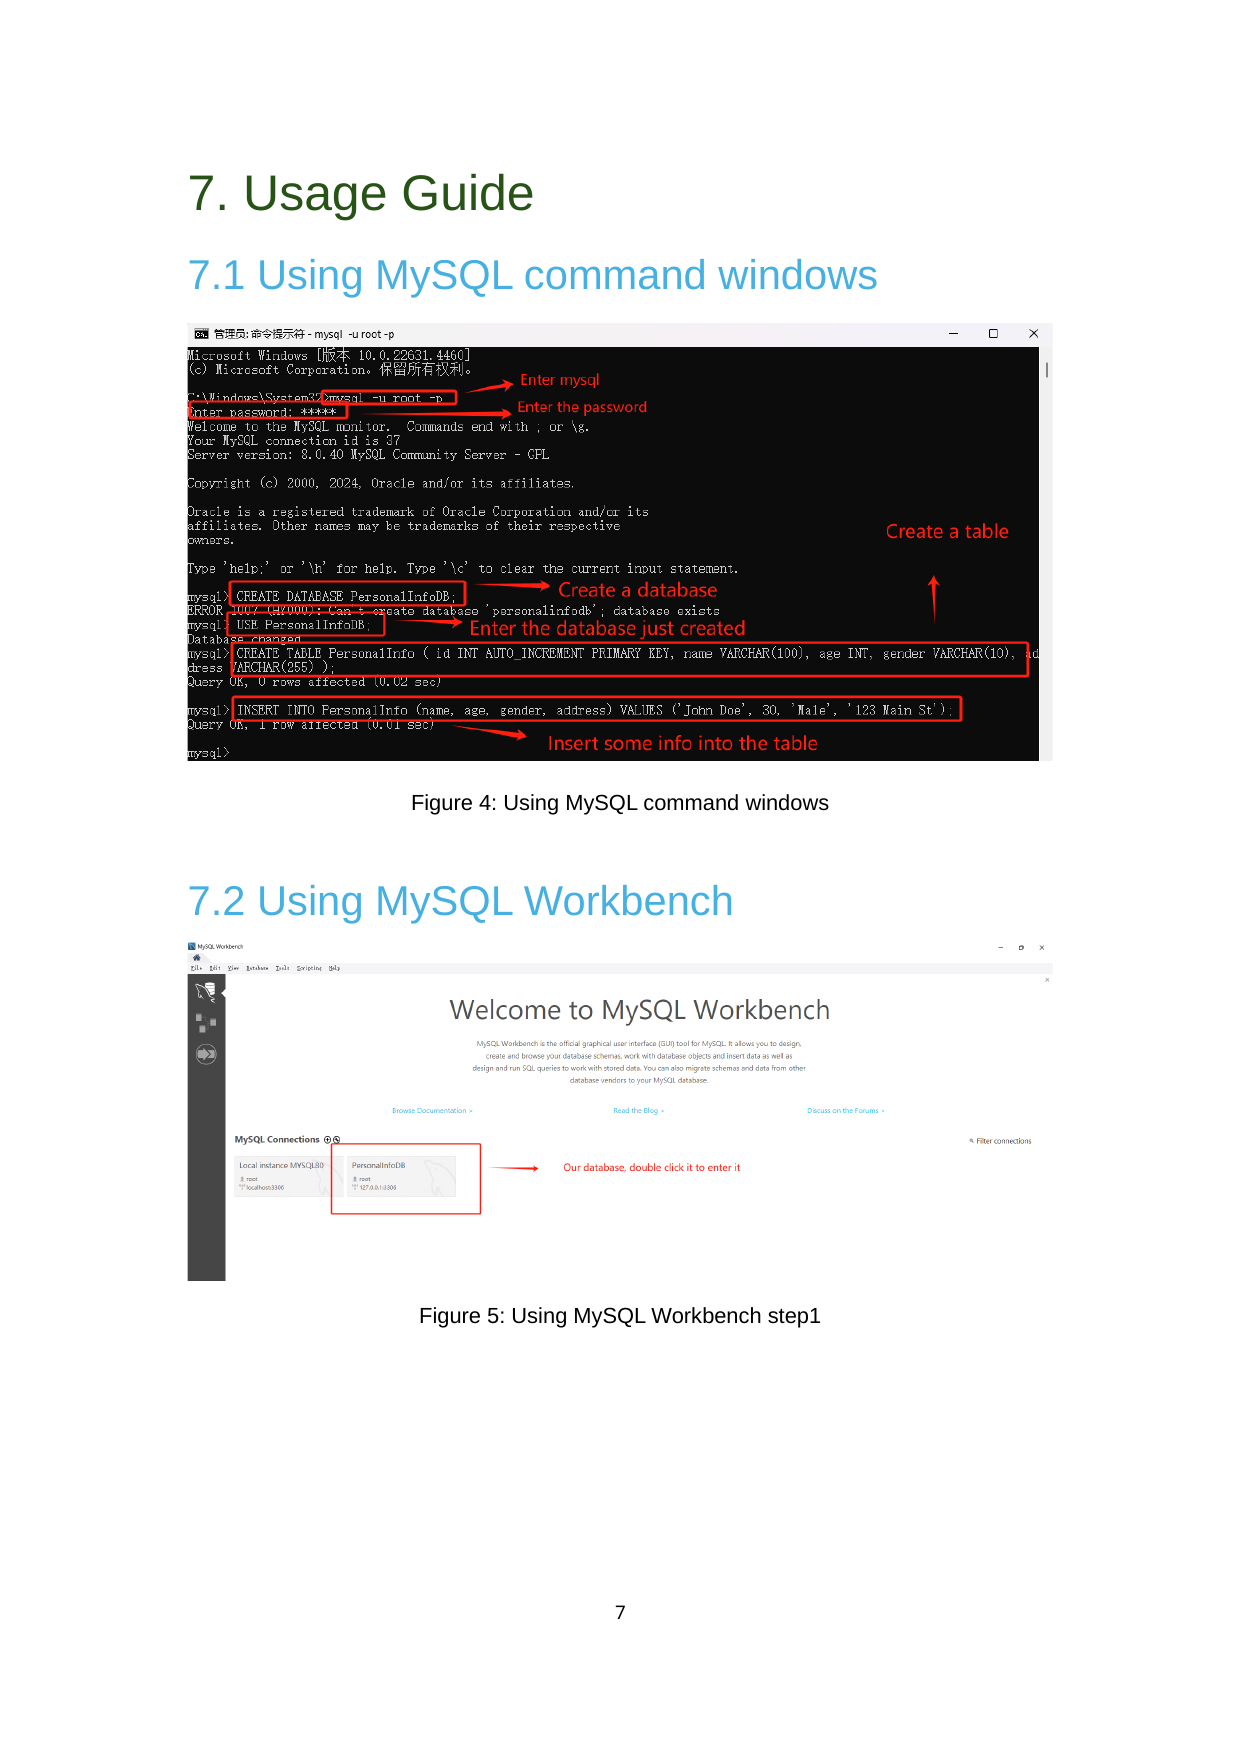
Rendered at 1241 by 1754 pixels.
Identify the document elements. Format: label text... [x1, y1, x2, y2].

subtitle 7. Usage Guide [187, 160, 1053, 225]
picture [187, 941, 1053, 1281]
picture [187, 323, 1053, 761]
subtitle 7.2 Using MySQL Workbench [187, 868, 1053, 933]
text Figure 5: Using MySQL Workbench step1 [187, 1299, 1053, 1331]
subtitle 7.1 Using MySQL command windows [187, 241, 1053, 306]
text Figure 4: Using MySQL command windows [187, 786, 1053, 819]
